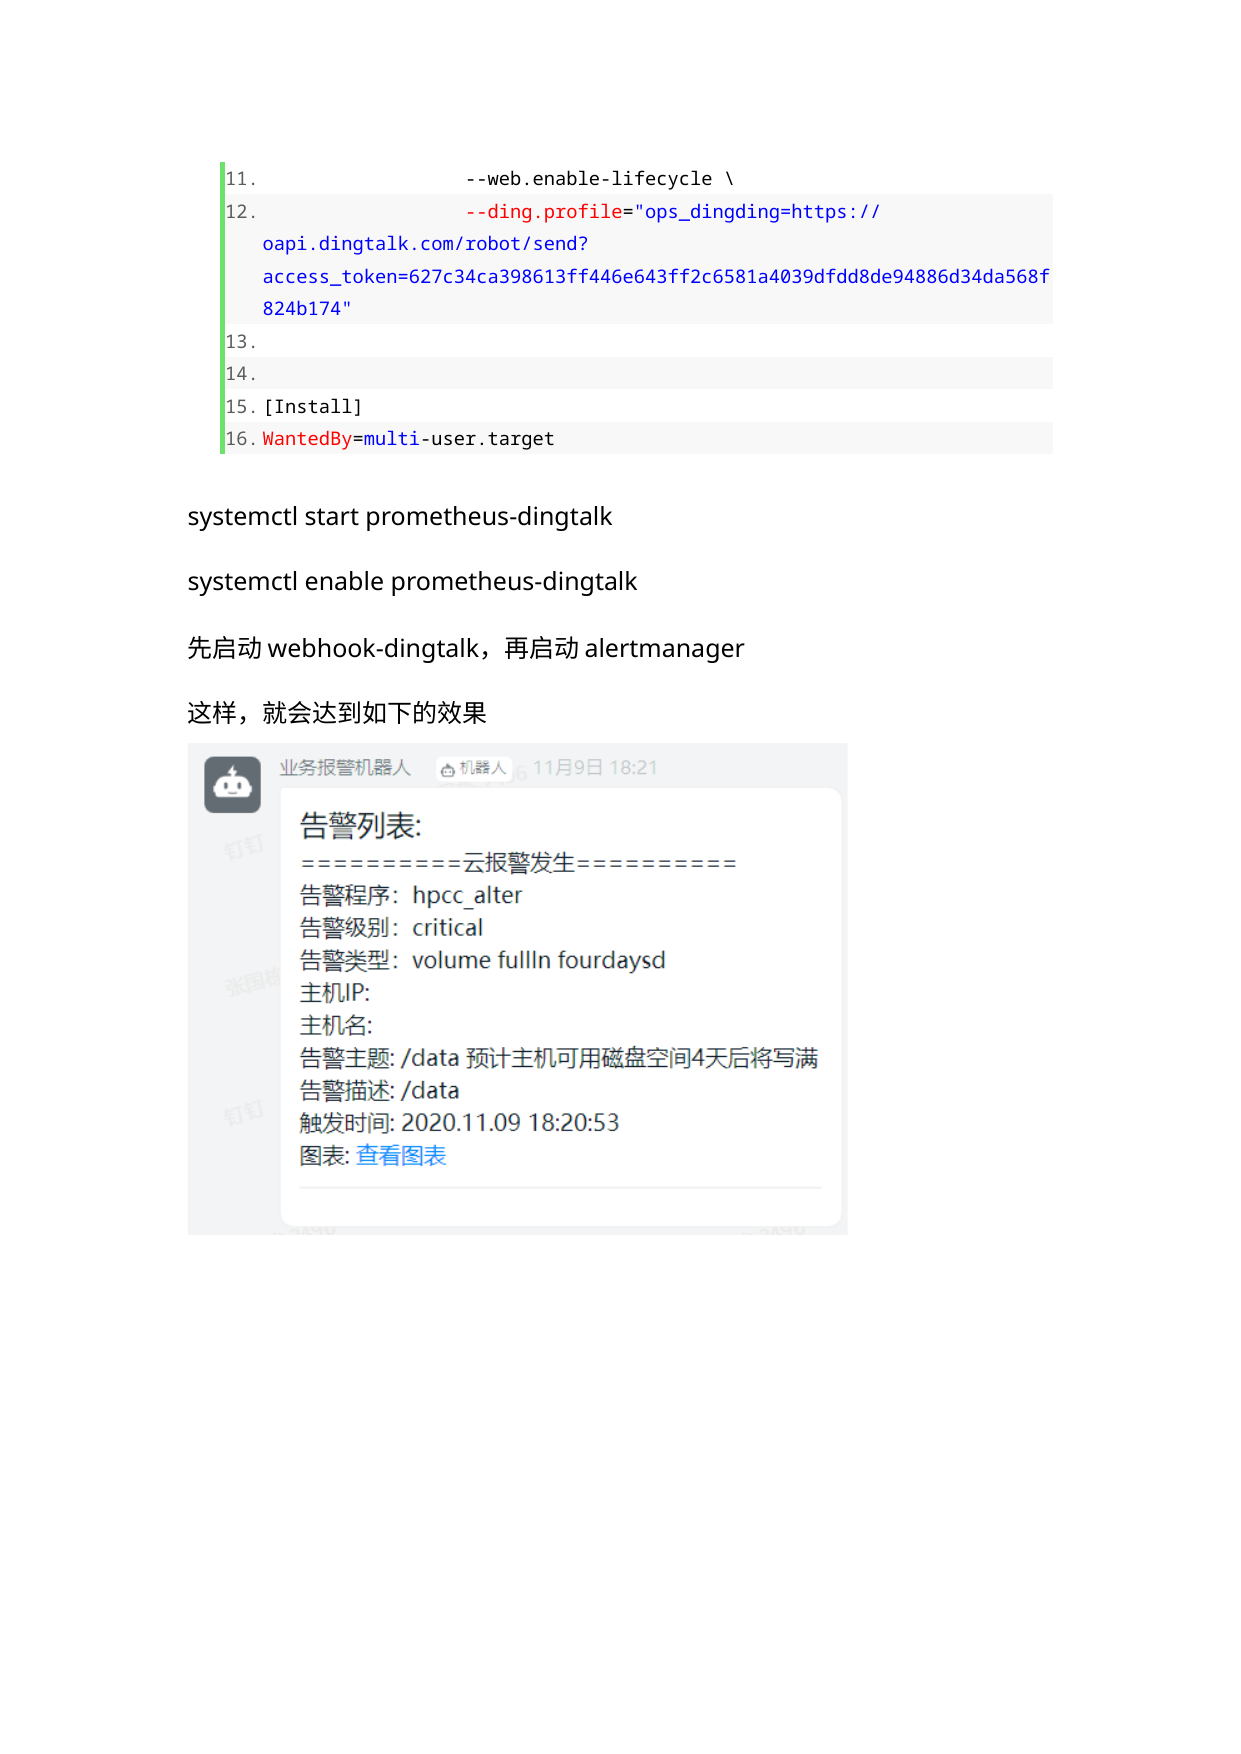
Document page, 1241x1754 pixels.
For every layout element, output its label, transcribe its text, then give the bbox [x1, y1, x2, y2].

list --ding.profile="ops_dingding=https://oapi.dingtalk.com/robot/send?access_token=627c34ca398613ff446e643ff2c6581a4039dfdd8de94886d34da568f824b174" [225, 194, 1053, 324]
text systemctl start prometheus-dingtalk [187, 484, 1053, 549]
list [Install] [225, 389, 1053, 422]
list --web.enable-lifecycle \ [225, 162, 1053, 194]
picture [187, 743, 848, 1235]
text 这样，就会达到如下的效果 [187, 679, 1053, 744]
text 先启动webhook-dingtalk，再启动alertmanager [187, 614, 1053, 679]
text systemctl enable prometheus-dingtalk [187, 549, 1053, 614]
list WantedBy=multi-user.target [225, 422, 1053, 454]
